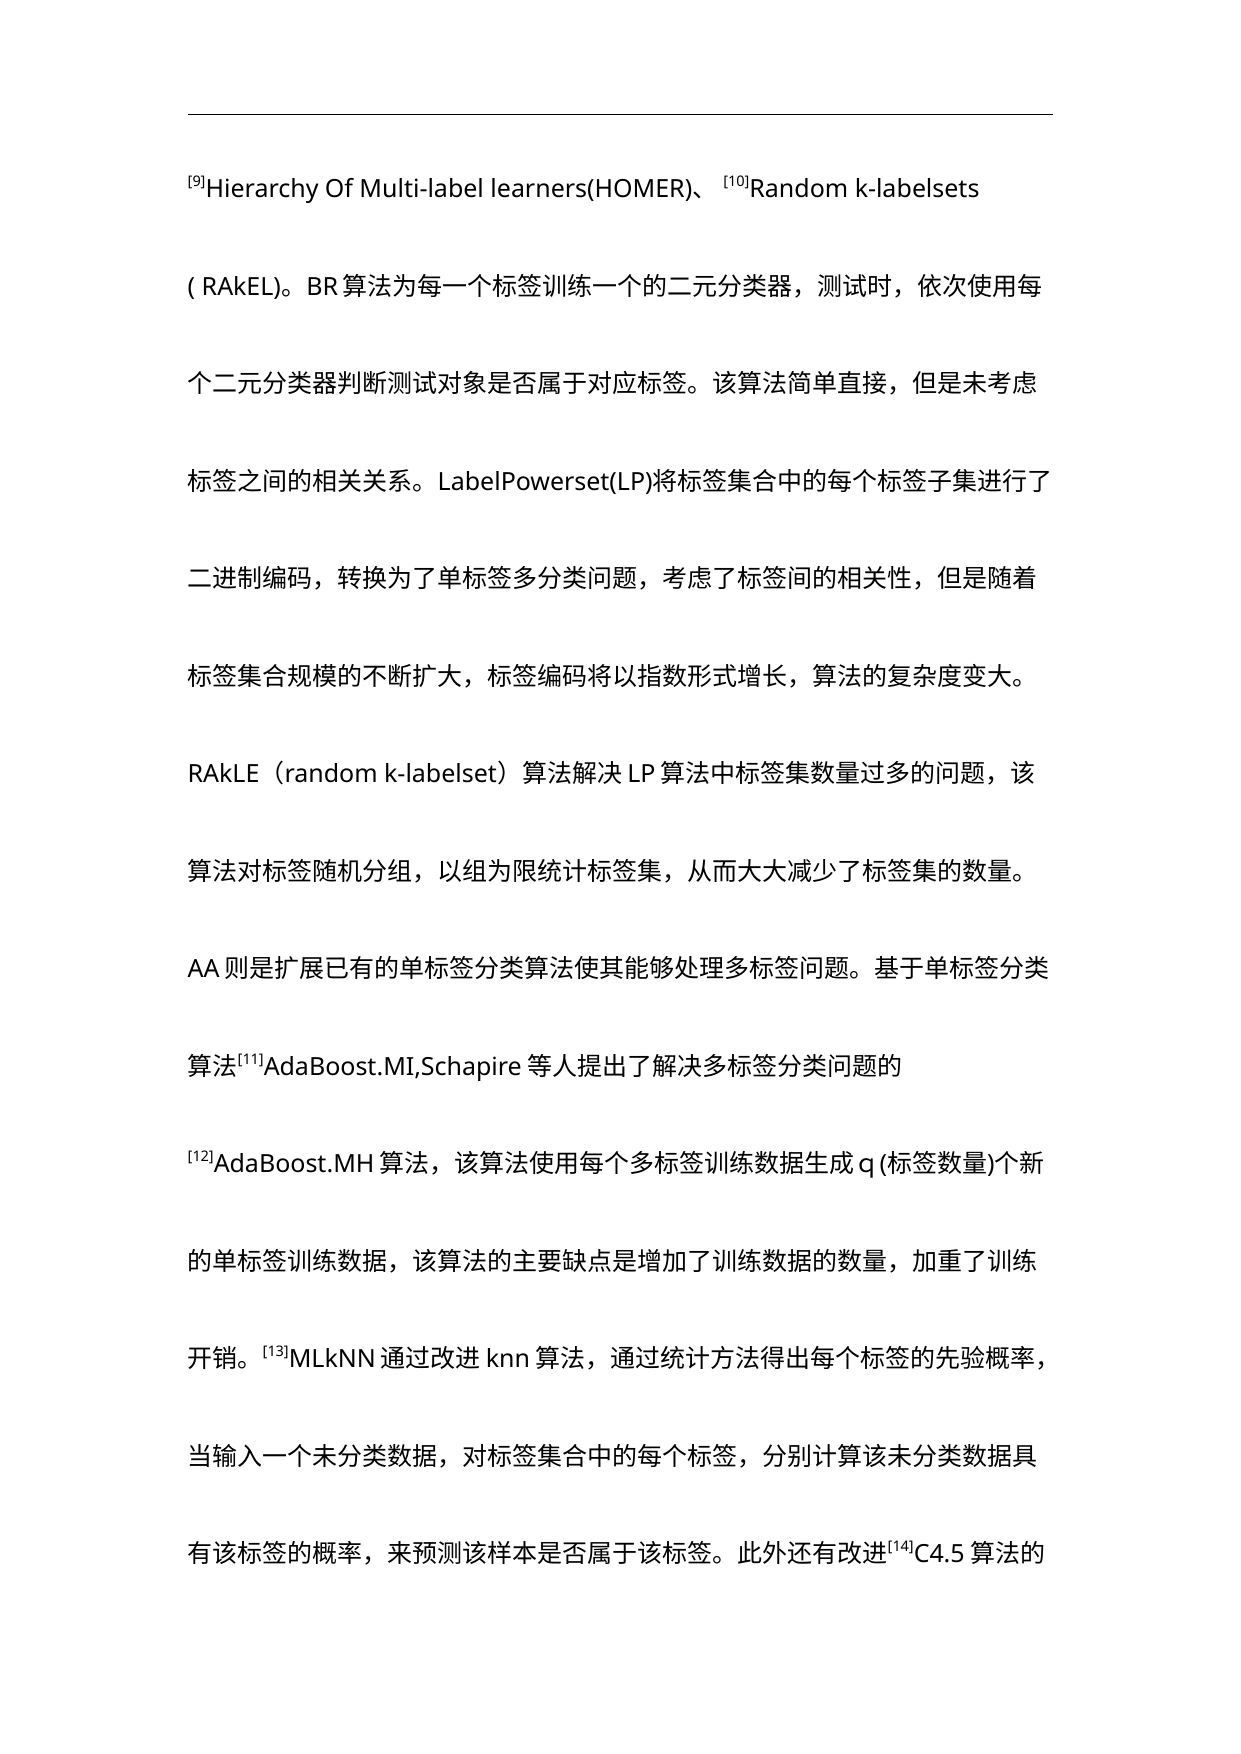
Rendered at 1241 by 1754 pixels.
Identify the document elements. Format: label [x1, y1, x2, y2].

text [187, 154, 1053, 1584]
